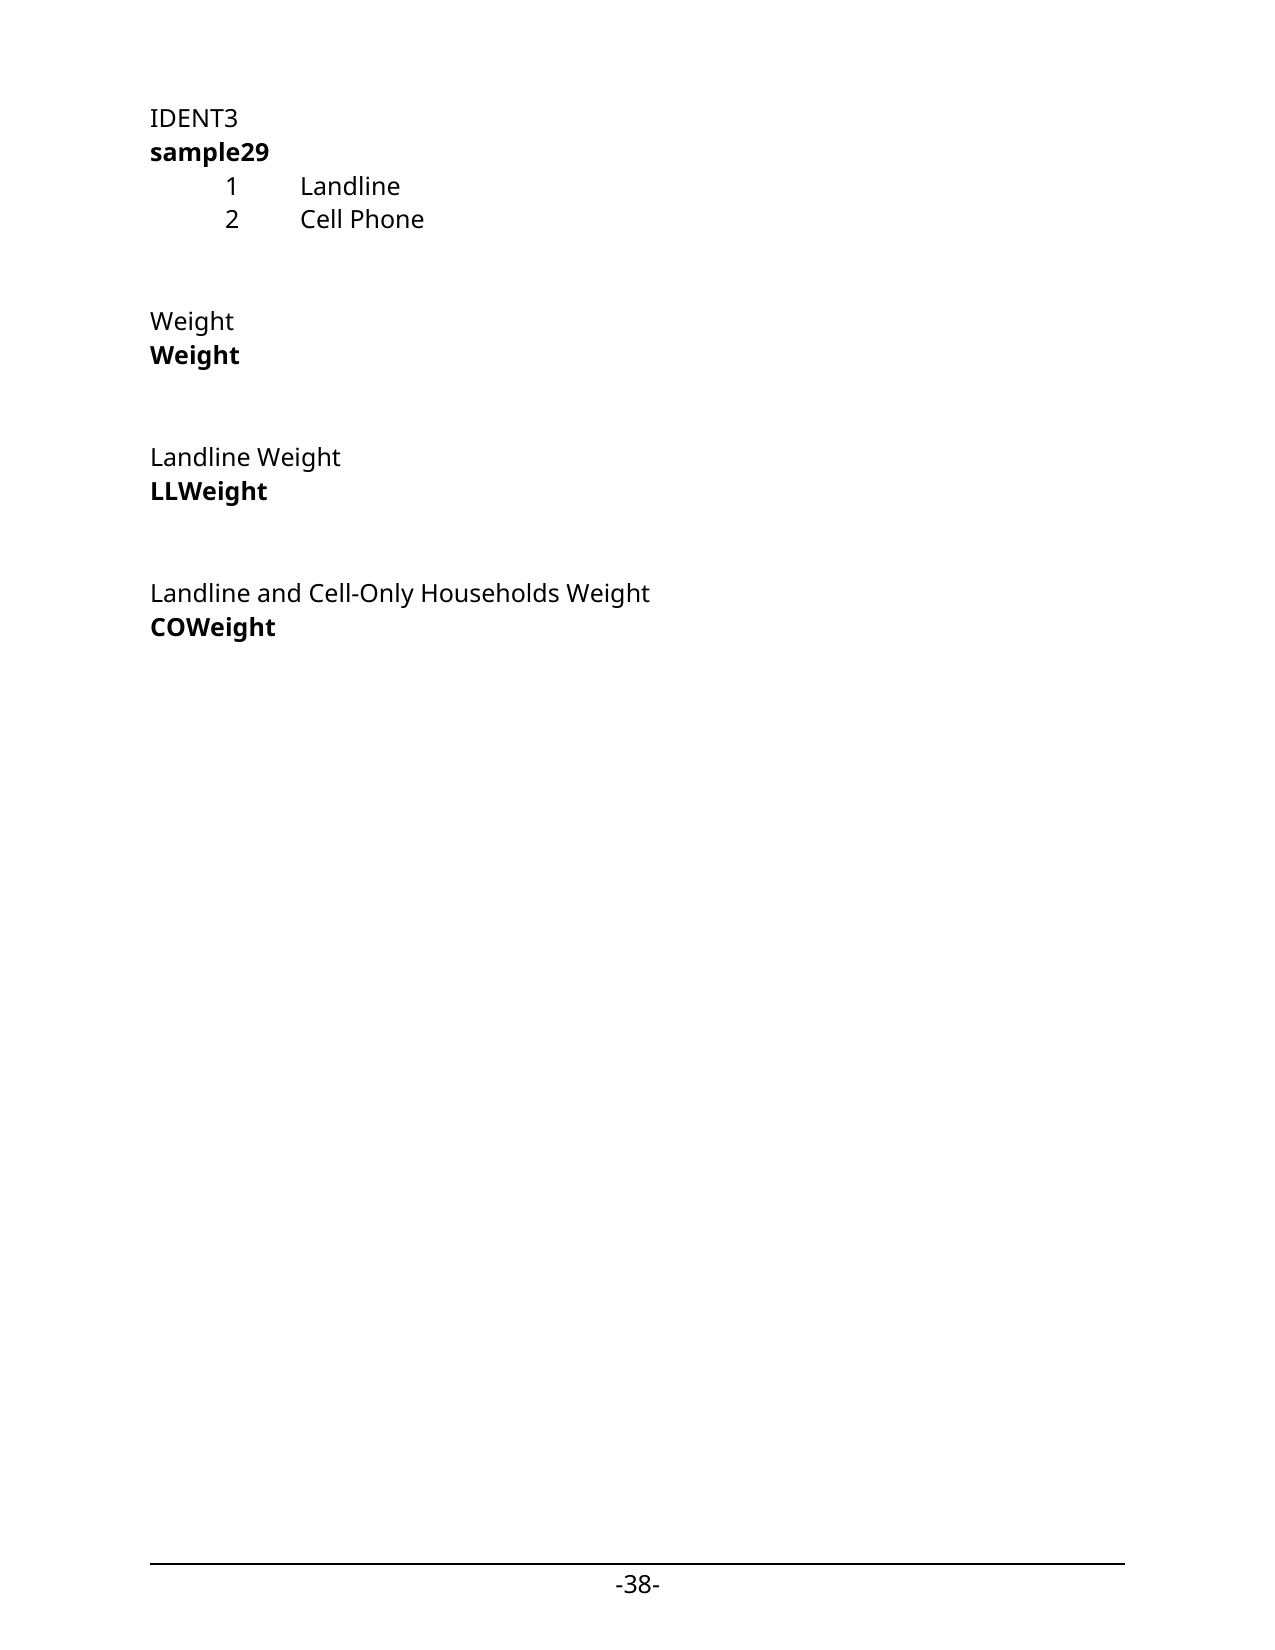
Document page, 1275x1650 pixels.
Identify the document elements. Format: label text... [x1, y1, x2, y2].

text Weight [150, 304, 1125, 338]
text LLWeight [150, 474, 1125, 508]
text Landline and Cell-Only Households Weight [150, 576, 1125, 610]
text Weight [150, 338, 1125, 372]
text sample29 [150, 134, 1125, 168]
text IDENT3 [150, 101, 1125, 134]
text 2 Cell Phone [150, 202, 1125, 236]
text 1 Landline [150, 168, 1125, 202]
text COWeight [150, 610, 1125, 644]
text Landline Weight [150, 440, 1125, 474]
